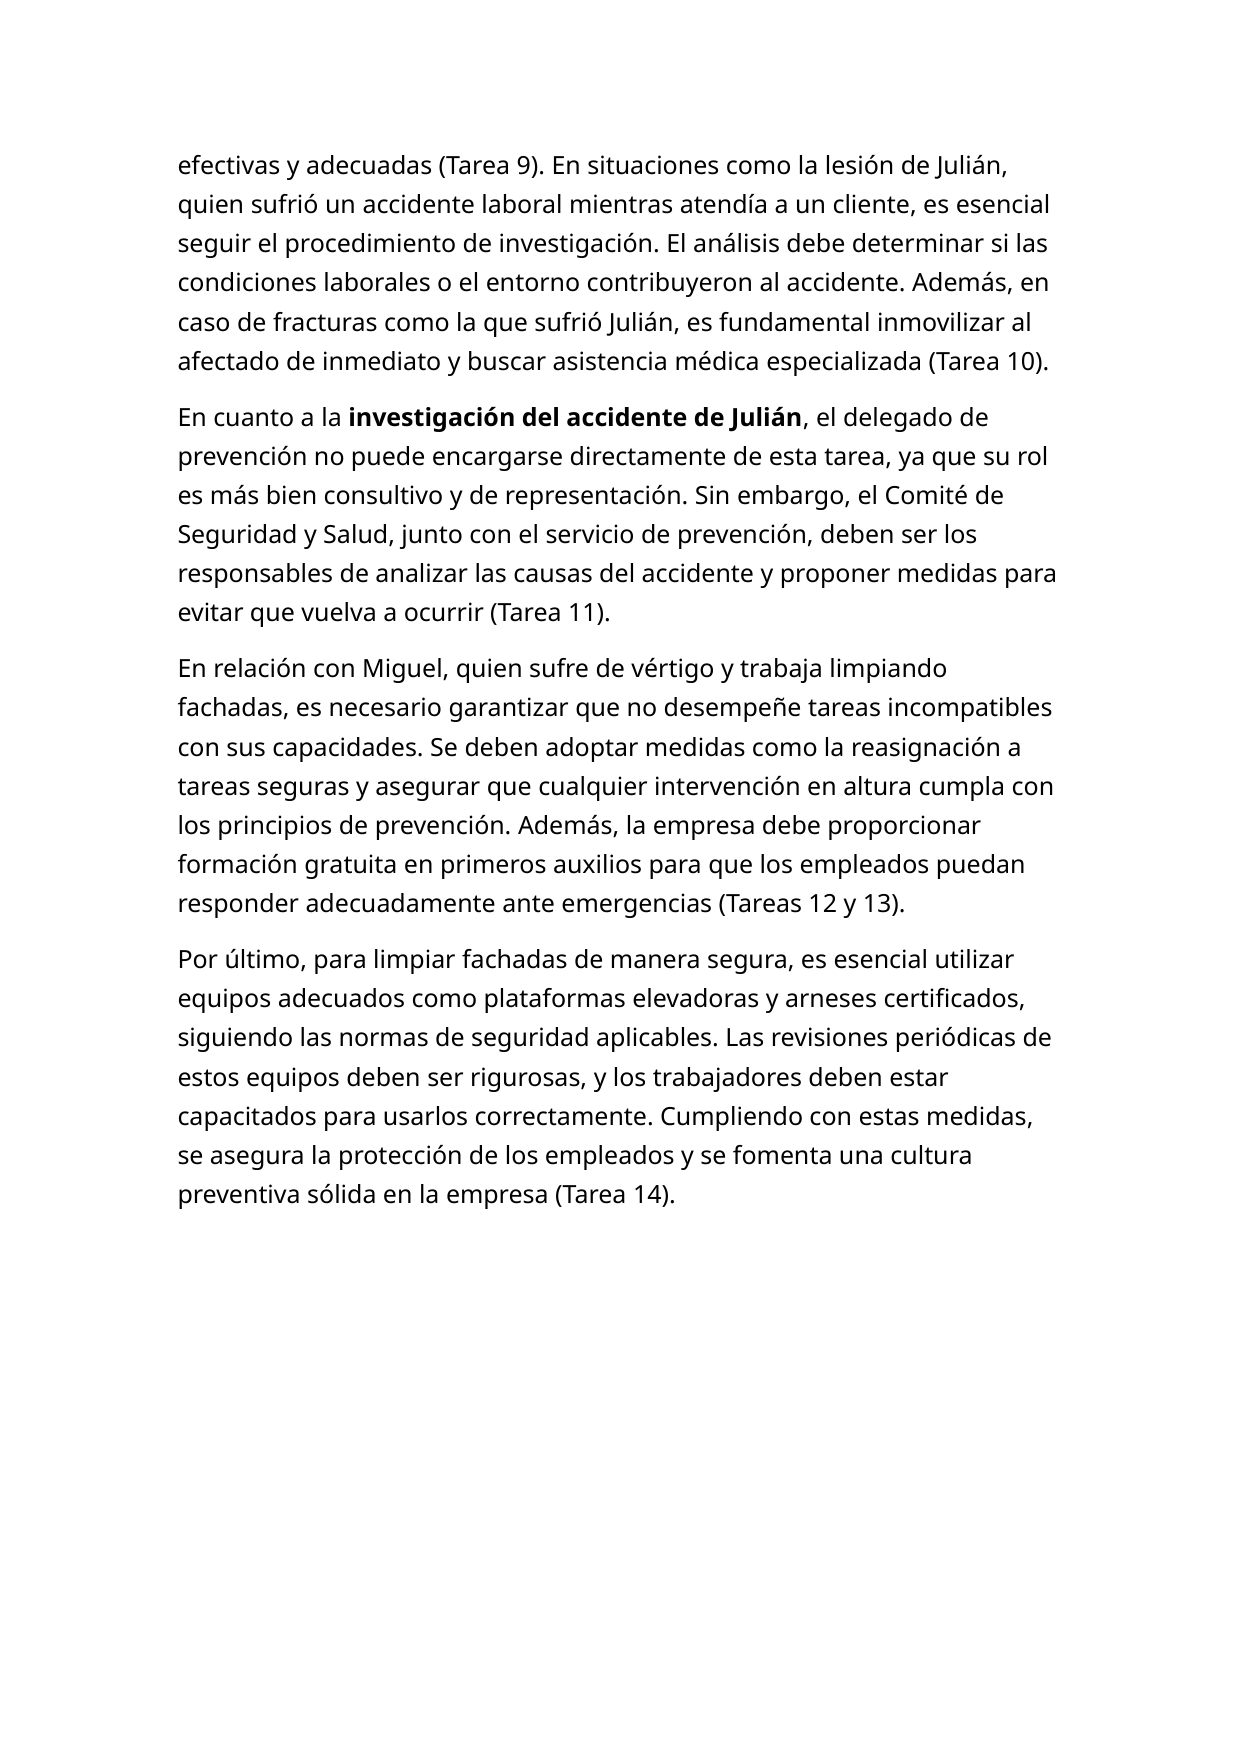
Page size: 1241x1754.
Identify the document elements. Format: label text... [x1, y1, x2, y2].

text En cuanto a la investigación del accidente de Julián, el delegado de prevención no puede encargarse directamente de esta tarea, ya que su rol es más bien consultivo y de representación. Sin embargo, el Comité de Seguridad y Salud, junto con el servicio de prevención, deben ser los responsables de analizar las causas del accidente y proponer medidas para evitar que vuelva a ocurrir (Tarea 11). [177, 399, 1063, 629]
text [177, 148, 1063, 377]
text En relación con Miguel, quien sufre de vértigo y trabaja limpiando fachadas, es necesario garantizar que no desempeñe tareas incompatibles con sus capacidades. Se deben adoptar medidas como la reasignación a tareas seguras y asegurar que cualquier intervención en altura cumpla con los principios de prevención. Además, la empresa debe proporcionar formación gratuita en primeros auxilios para que los empleados puedan responder adecuadamente ante emergencias (Tareas 12 y 13). [177, 651, 1063, 920]
text Por último, para limpiar fachadas de manera segura, es esencial utilizar equipos adecuados como plataformas elevadoras y arneses certificados, siguiendo las normas de seguridad aplicables. Las revisiones periódicas de estos equipos deben ser rigurosas, y los trabajadores deben estar capacitados para usarlos correctamente. Cumpliendo con estas medidas, se asegura la protección de los empleados y se fomenta una cultura preventiva sólida en la empresa (Tarea 14). [177, 942, 1063, 1211]
